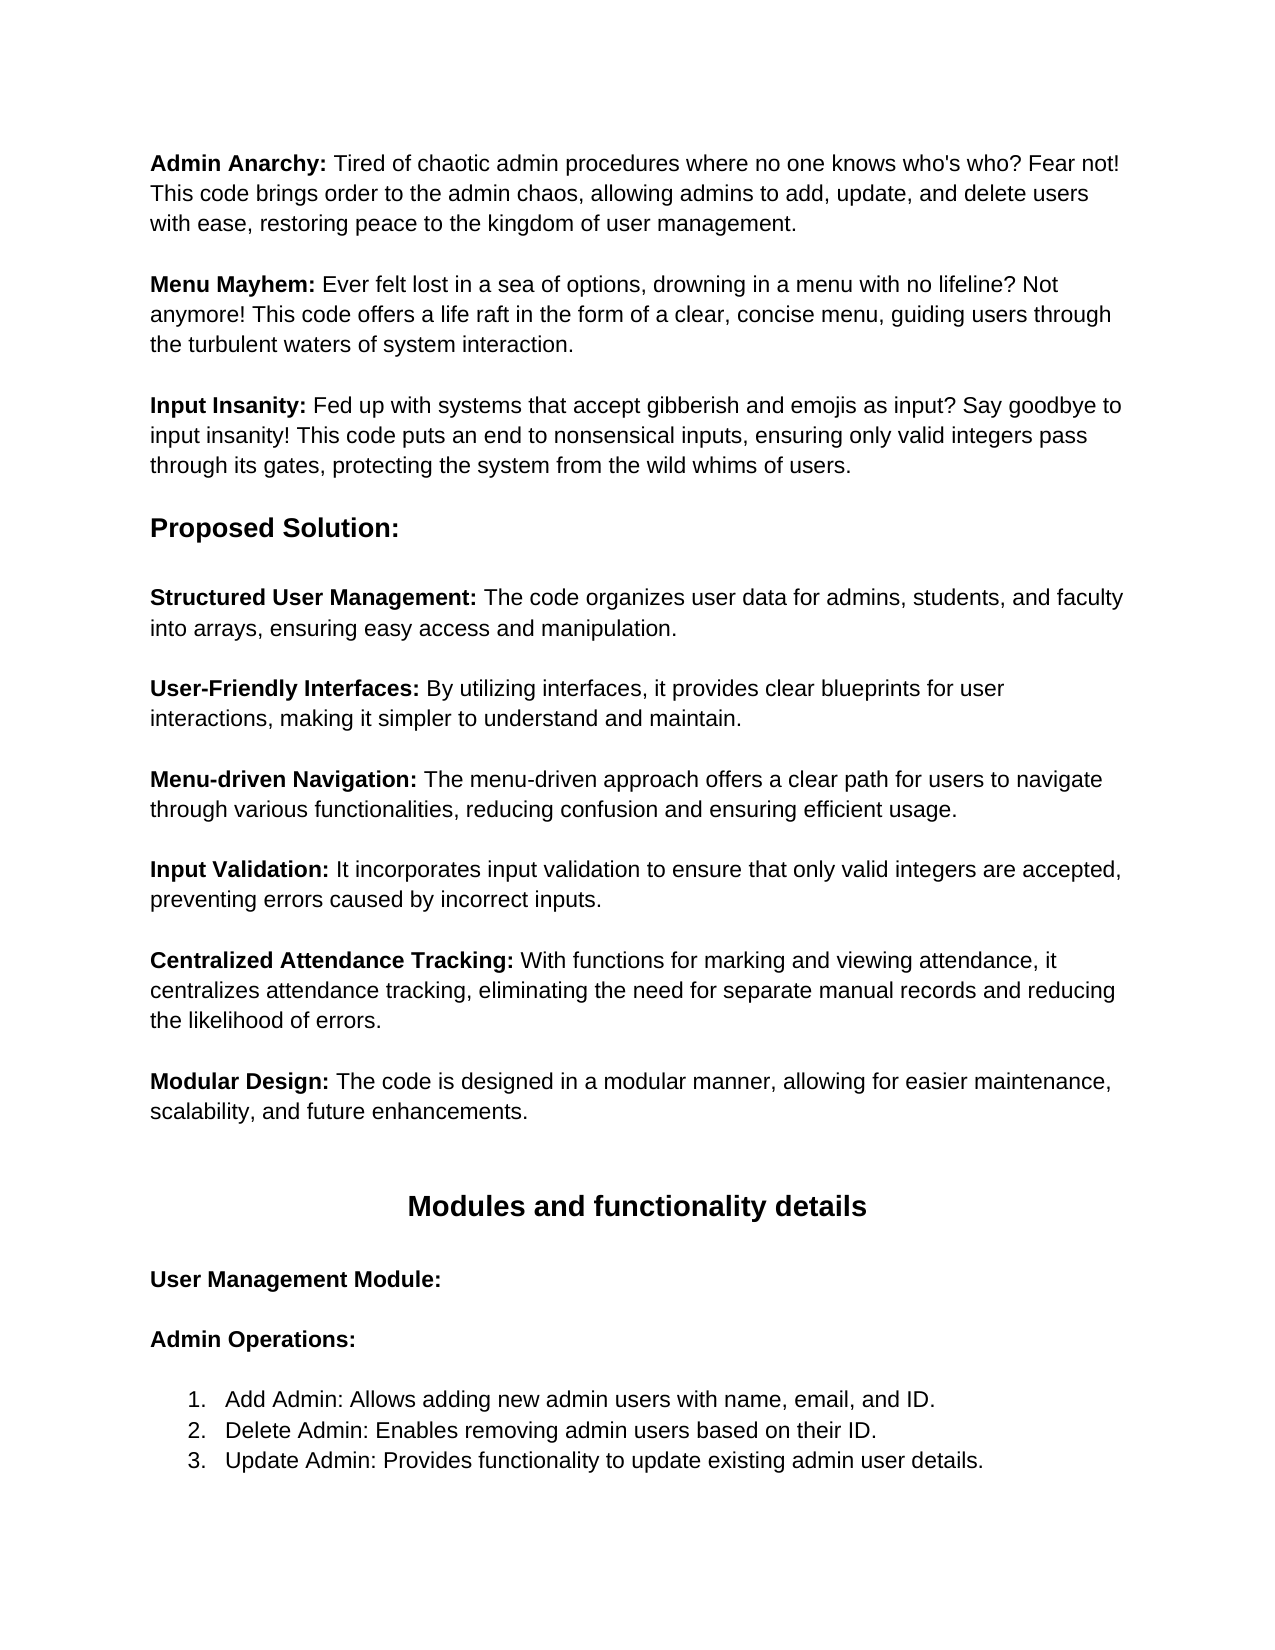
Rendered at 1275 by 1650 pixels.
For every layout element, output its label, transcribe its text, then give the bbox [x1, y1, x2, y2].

text Menu Mayhem: Ever felt lost in a sea of options, drowning in a menu with no lifeline? Not anymore! This code offers a life raft in the form of a clear, concise menu, guiding users through the turbulent waters of system interaction. [150, 271, 1125, 358]
text Input Insanity: Fed up with systems that accept gibberish and emojis as input? Say goodbye to input insanity! This code puts an end to nonsensical inputs, ensuring only valid integers pass through its gates, protecting the system from the wild whims of users. [150, 392, 1125, 478]
text Structured User Management: The code organizes user data for admins, students, and faculty into arrays, ensuring easy access and manipulation. [150, 584, 1125, 641]
text Modules and functionality details [150, 1188, 1125, 1222]
text Admin Operations: [150, 1326, 1125, 1352]
list Update Admin: Provides functionality to update existing admin user details. [187, 1447, 1125, 1473]
text User-Friendly Interfaces: By utilizing interfaces, it provides clear blueprints for user interactions, making it simpler to understand and maintain. [150, 675, 1125, 732]
text Centralized Attendance Tracking: With functions for marking and viewing attendance, it centralizes attendance tracking, eliminating the need for separate manual records and reducing the likelihood of errors. [150, 947, 1125, 1034]
list Add Admin: Allows adding new admin users with name, email, and ID. [187, 1386, 1125, 1413]
list Delete Admin: Enables removing admin users based on their ID. [187, 1417, 1125, 1443]
text Modular Design: The code is designed in a modular manner, allowing for easier maintenance, scalability, and future enhancements. [150, 1068, 1125, 1124]
text User Management Module: [150, 1266, 1125, 1292]
text Input Validation: It incorporates input validation to ensure that only valid integers are accepted, preventing errors caused by incorrect inputs. [150, 856, 1125, 913]
text Menu-driven Navigation: The menu-driven approach offers a clear path for users to navigate through various functionalities, reducing confusion and ensuring efficient usage. [150, 766, 1125, 822]
text Proposed Solution: [150, 512, 1125, 544]
text Admin Anarchy: Tired of chaotic admin procedures where no one knows who's who? Fear not! This code brings order to the admin chaos, allowing admins to add, update, and delete users with ease, restoring peace to the kingdom of user management. [150, 150, 1125, 237]
